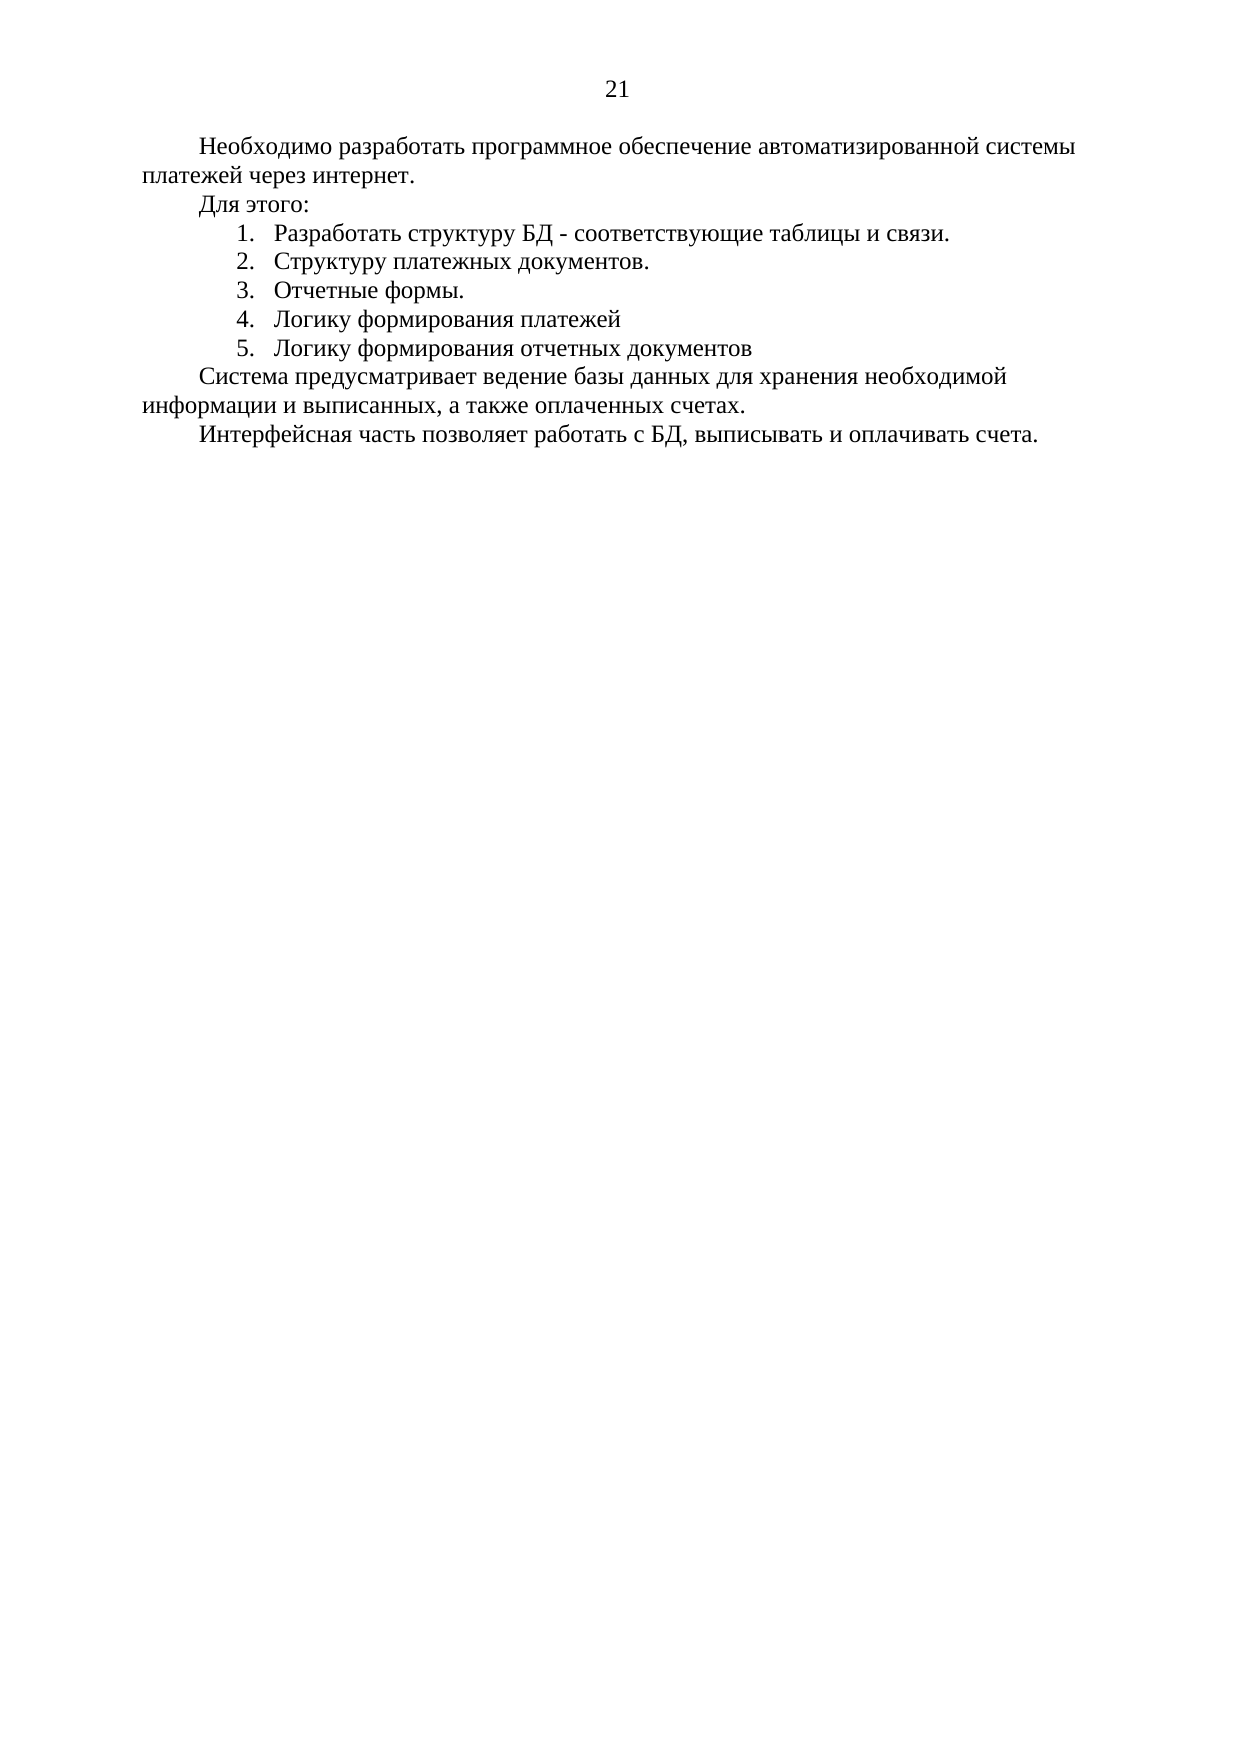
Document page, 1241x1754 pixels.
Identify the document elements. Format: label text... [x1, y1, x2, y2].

text Для этого: [142, 189, 1092, 218]
list Разработать структуру БД - соответствующие таблицы и связи. [236, 218, 1092, 246]
list Логику формирования отчетных документов [236, 333, 1092, 361]
text Интерфейсная часть позволяет работать с БД, выписывать и оплачивать счета. [142, 419, 1092, 448]
list Структуру платежных документов. [236, 246, 1092, 275]
list Логику формирования платежей [236, 304, 1092, 333]
list Отчетные формы. [236, 275, 1092, 304]
text Необходимо разработать программное обеспечение автоматизированной системы платежей через интернет. [142, 131, 1092, 189]
text Система предусматривает ведение базы данных для хранения необходимой информации и выписанных, а также оплаченных счетах. [142, 361, 1092, 419]
